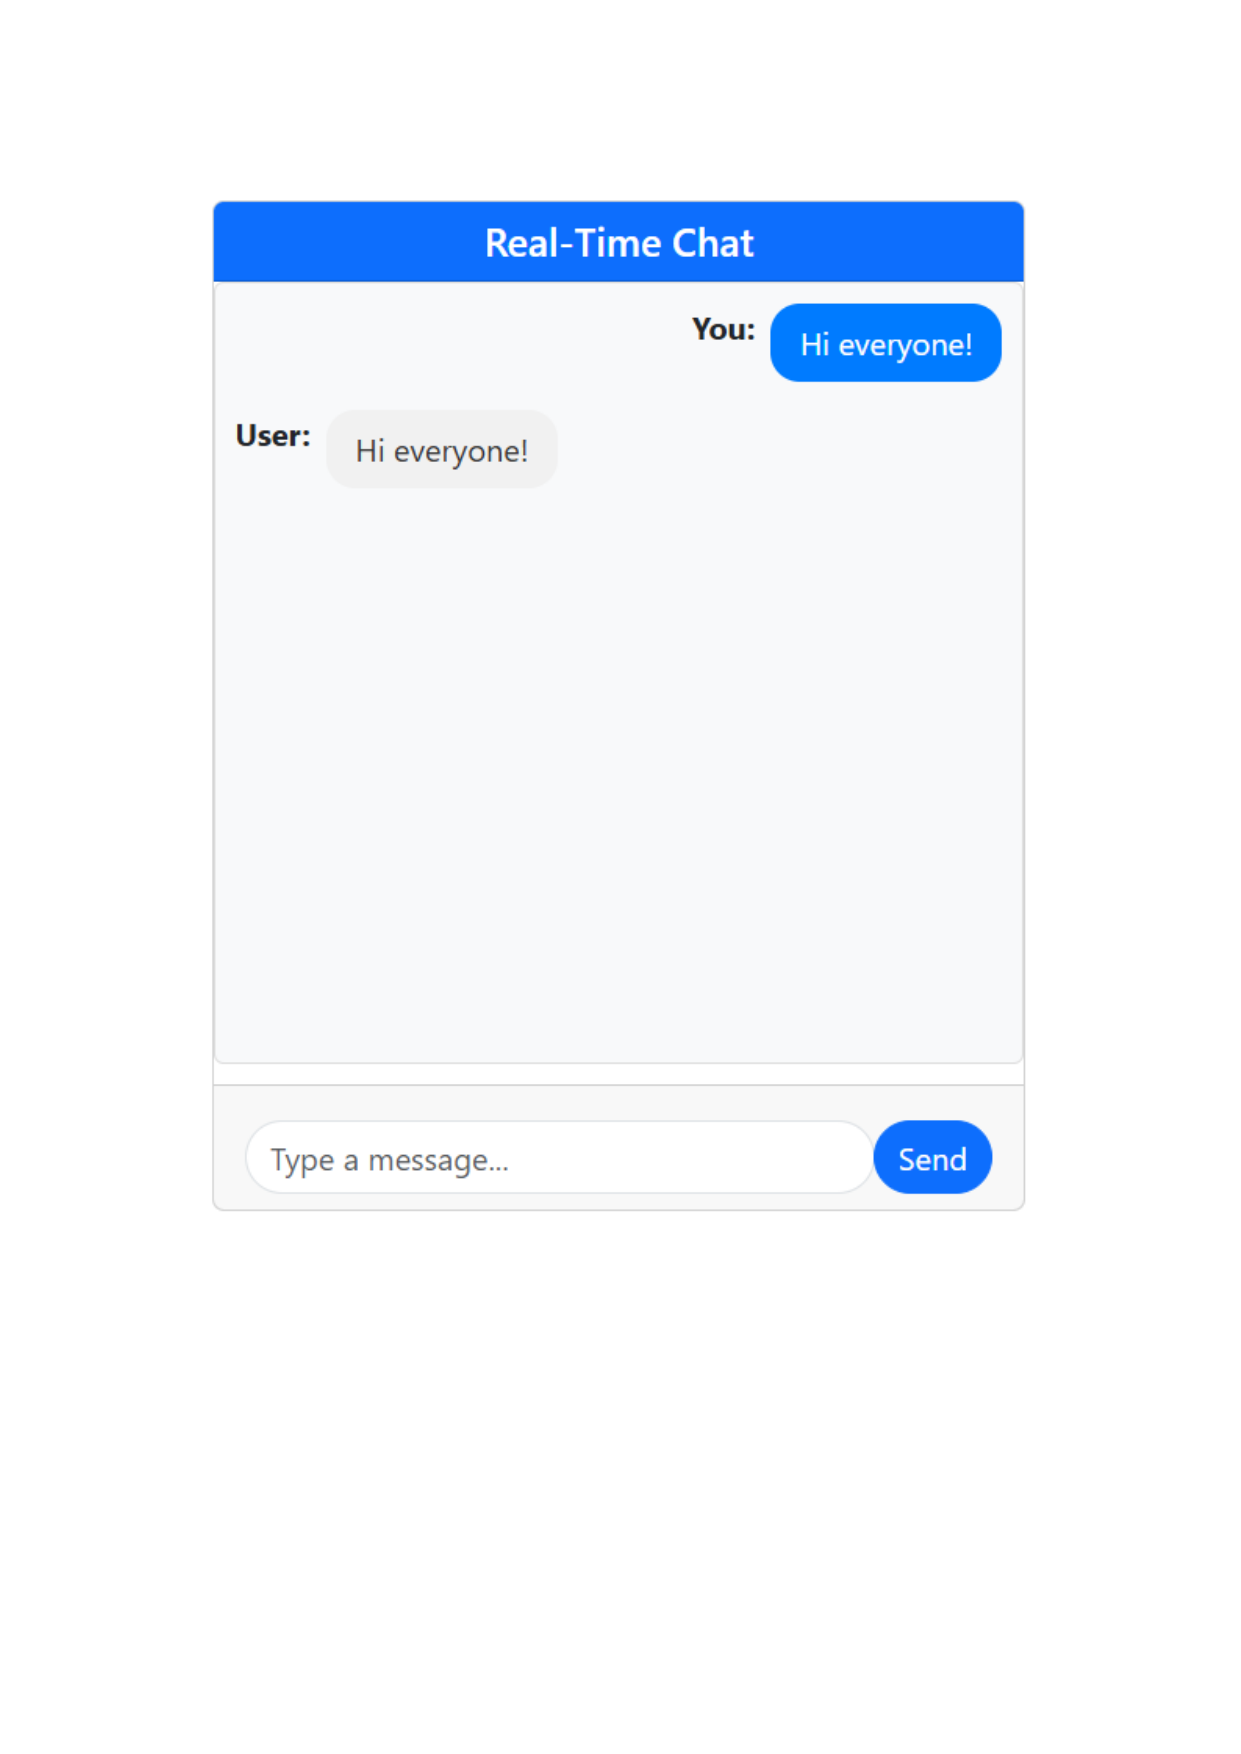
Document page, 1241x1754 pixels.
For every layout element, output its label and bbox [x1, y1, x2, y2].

picture [150, 150, 1063, 1252]
